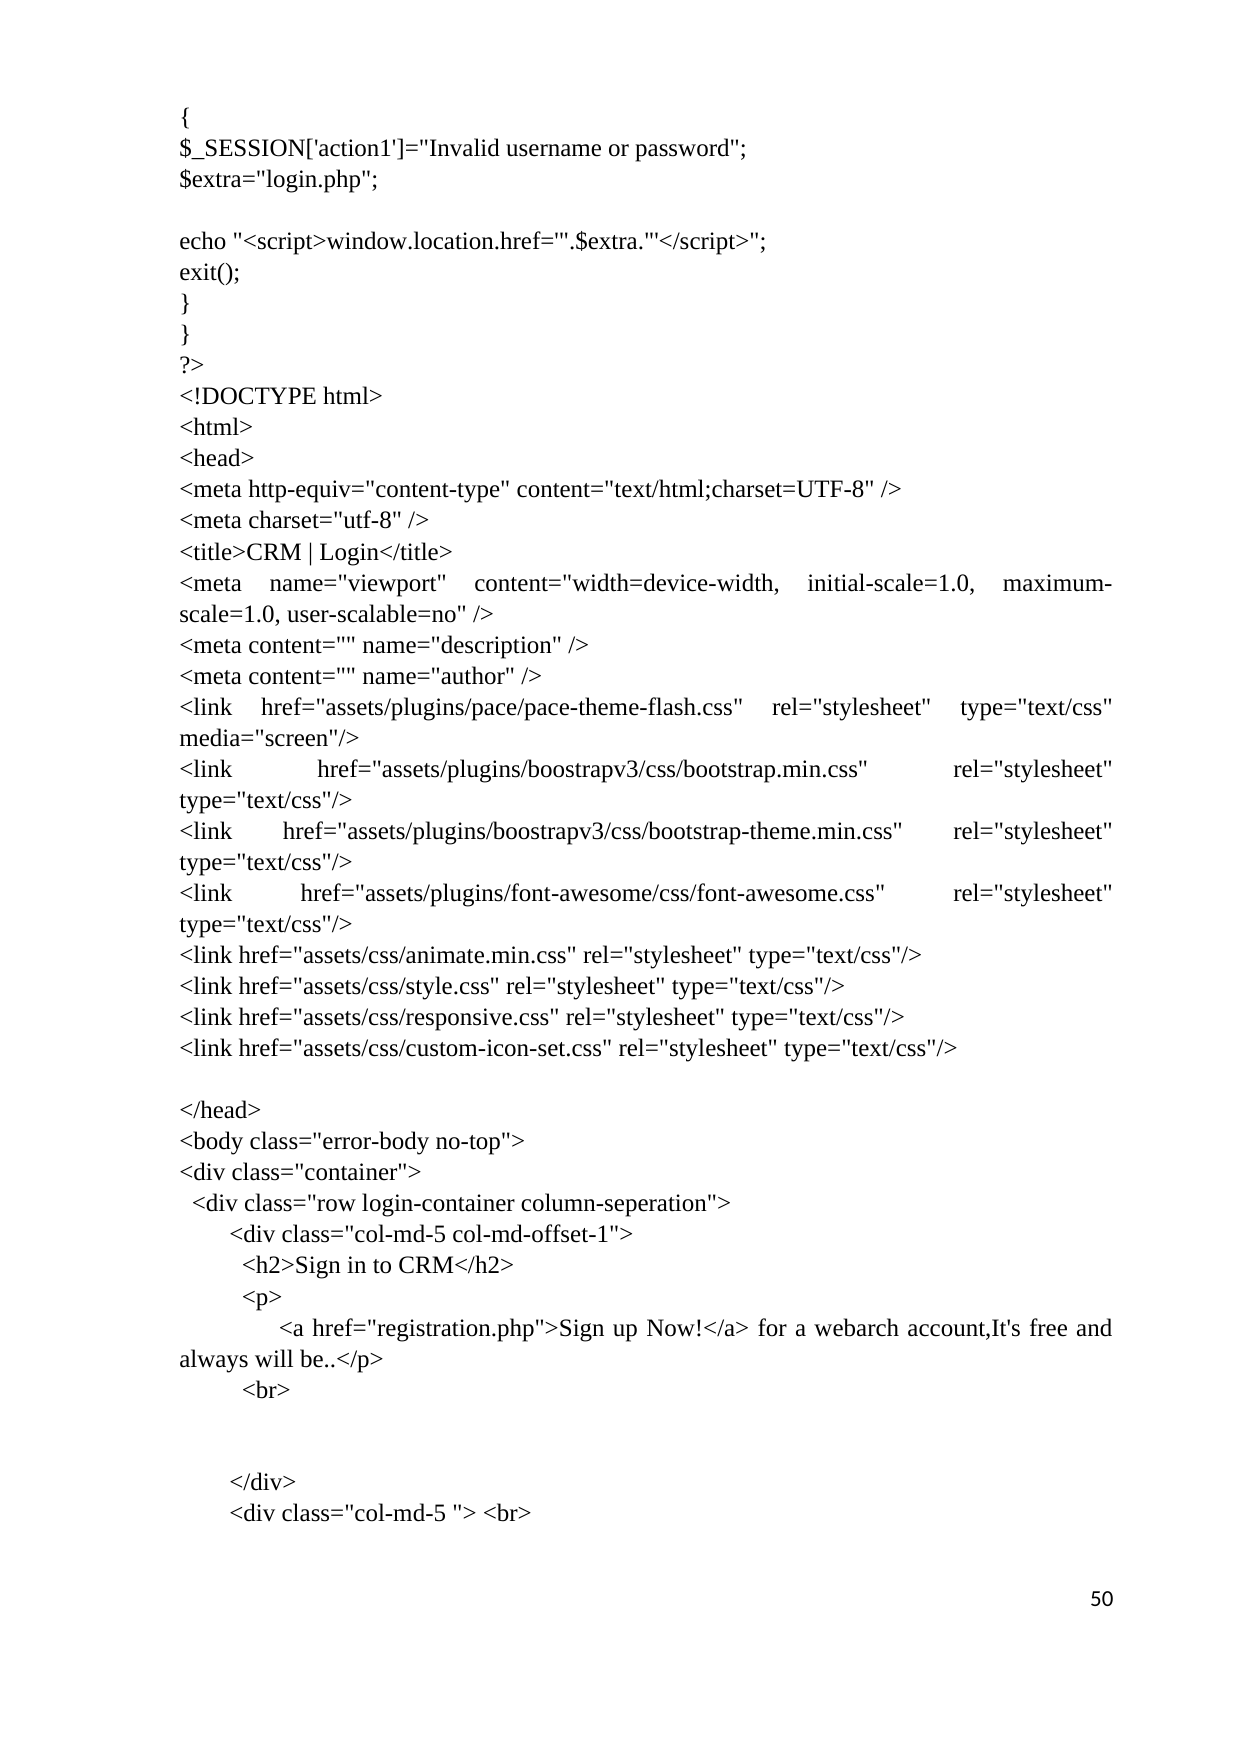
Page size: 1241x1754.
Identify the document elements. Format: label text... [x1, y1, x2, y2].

text <div class="row login-container column-seperation"> [179, 1188, 1113, 1217]
text exit(); [179, 257, 1113, 286]
text <link href="assets/css/animate.min.css" rel="stylesheet" type="text/css"/> [179, 940, 1113, 969]
text <!DOCTYPE html> [179, 381, 1113, 410]
text $_SESSION['action1']="Invalid username or password"; [179, 133, 1113, 162]
text <link href="assets/css/style.css" rel="stylesheet" type="text/css"/> [179, 971, 1113, 1000]
text } [179, 288, 1113, 317]
text <head> [179, 443, 1113, 472]
text <div class="col-md-5 col-md-offset-1"> [179, 1219, 1113, 1248]
text <html> [179, 412, 1113, 441]
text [179, 226, 1113, 255]
text <meta http-equiv="content-type" content="text/html;charset=UTF-8" /> [179, 474, 1113, 503]
text $extra="login.php"; [179, 164, 1113, 193]
text <meta name="viewport" content="width=device-width, initial-scale=1.0, maximum-scale=1.0, user-scalable=no" /> [179, 568, 1113, 627]
text <a href="registration.php">Sign up Now!</a> for a webarch account,It's free and always will be..</p> [179, 1313, 1113, 1372]
text <link href="assets/plugins/boostrapv3/css/bootstrap-theme.min.css" rel="stylesheet" type="text/css"/> [179, 816, 1113, 876]
text <link href="assets/css/responsive.css" rel="stylesheet" type="text/css"/> [179, 1002, 1113, 1031]
text </head> [179, 1095, 1113, 1124]
text <br> [179, 1375, 1113, 1403]
text <div class="container"> [179, 1157, 1113, 1186]
text <link href="assets/css/custom-icon-set.css" rel="stylesheet" type="text/css"/> [179, 1033, 1113, 1062]
text <p> [179, 1282, 1113, 1310]
text <meta content="" name="author" /> [179, 661, 1113, 689]
text <link href="assets/plugins/font-awesome/css/font-awesome.css" rel="stylesheet" type="text/css"/> [179, 878, 1113, 938]
text <link href="assets/plugins/boostrapv3/css/bootstrap.min.css" rel="stylesheet" type="text/css"/> [179, 754, 1113, 814]
text <meta content="" name="description" /> [179, 630, 1113, 658]
text </div> [179, 1467, 1113, 1496]
text <title>CRM | Login</title> [179, 537, 1113, 565]
text <div class="col-md-5 "> <br> [179, 1498, 1113, 1527]
text { [179, 102, 1113, 131]
text <link href="assets/plugins/pace/pace-theme-flash.css" rel="stylesheet" type="text/css" media="screen"/> [179, 692, 1113, 752]
text ?> [179, 350, 1113, 379]
text <h2>Sign in to CRM</h2> [179, 1251, 1113, 1279]
text <body class="error-body no-top"> [179, 1126, 1113, 1155]
text } [179, 319, 1113, 348]
text <meta charset="utf-8" /> [179, 506, 1113, 534]
